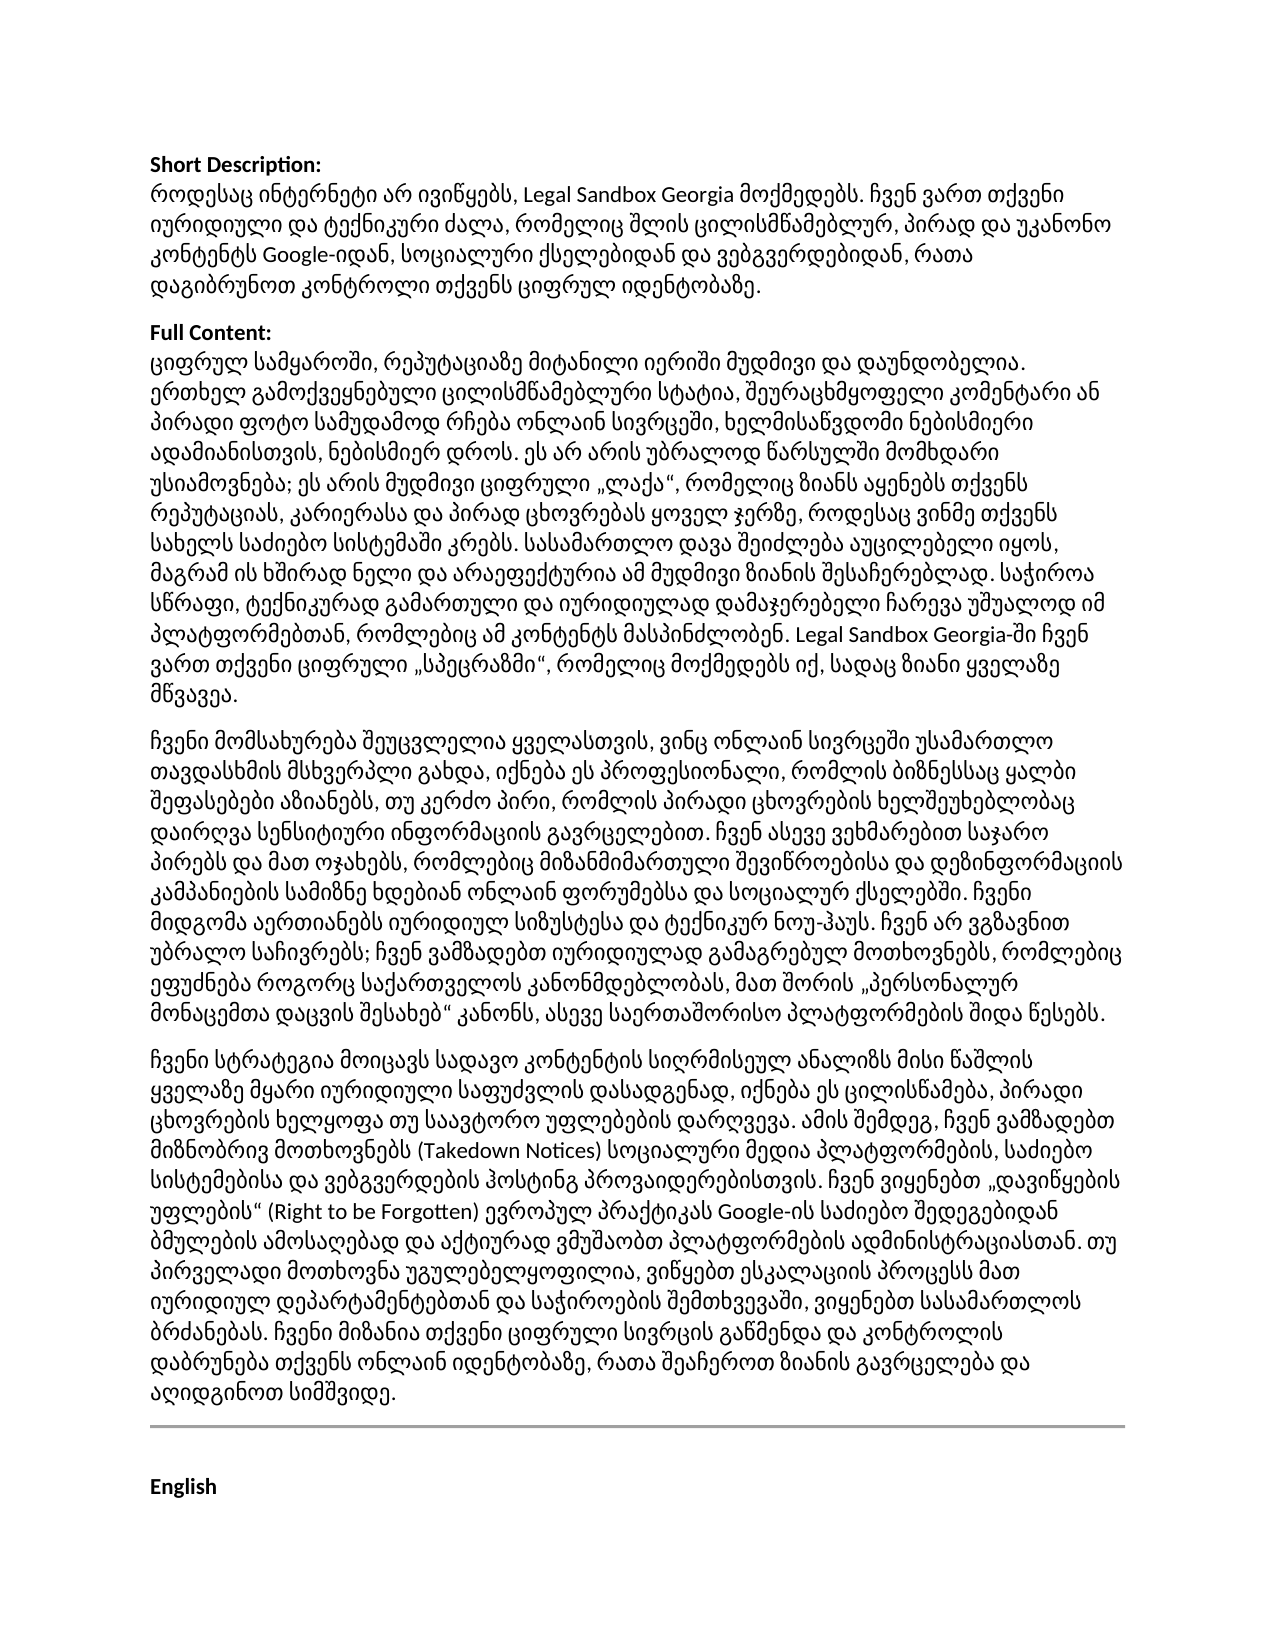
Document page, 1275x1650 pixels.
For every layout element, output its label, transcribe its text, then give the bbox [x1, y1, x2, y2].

text Short Description: როდესაც ინტერნეტი არ ივიწყებს, Legal Sandbox Georgia მოქმედებს. ჩვენ ვართ თქვენი იურიდიული და ტექნიკური ძალა, რომელიც შლის ცილისმწამებლურ, პირად და უკანონო კონტენტს Google-იდან, სოციალური ქსელებიდან და ვებგვერდებიდან, რათა დაგიბრუნოთ კონტროლი თქვენს ციფრულ იდენტობაზე. [150, 150, 1125, 299]
text Full Content: ციფრულ სამყაროში, რეპუტაციაზე მიტანილი იერიში მუდმივი და დაუნდობელია. ერთხელ გამოქვეყნებული ცილისმწამებლური სტატია, შეურაცხმყოფელი კომენტარი ან პირადი ფოტო სამუდამოდ რჩება ონლაინ სივრცეში, ხელმისაწვდომი ნებისმიერი ადამიანისთვის, ნებისმიერ დროს. ეს არ არის უბრალოდ წარსულში მომხდარი უსიამოვნება; ეს არის მუდმივი ციფრული „ლაქა“, რომელიც ზიანს აყენებს თქვენს რეპუტაციას, კარიერასა და პირად ცხოვრებას ყოველ ჯერზე, როდესაც ვინმე თქვენს სახელს საძიებო სისტემაში კრებს. სასამართლო დავა შეიძლება აუცილებელი იყოს, მაგრამ ის ხშირად ნელი და არაეფექტურია ამ მუდმივი ზიანის შესაჩერებლად. საჭიროა სწრაფი, ტექნიკურად გამართული და იურიდიულად დამაჯერებელი ჩარევა უშუალოდ იმ პლატფორმებთან, რომლებიც ამ კონტენტს მასპინძლობენ. Legal Sandbox Georgia-ში ჩვენ ვართ თქვენი ციფრული „სპეცრაზმი“, რომელიც მოქმედებს იქ, სადაც ზიანი ყველაზე მწვავეა. [150, 318, 1125, 708]
text ჩვენი მომსახურება შეუცვლელია ყველასთვის, ვინც ონლაინ სივრცეში უსამართლო თავდასხმის მსხვერპლი გახდა, იქნება ეს პროფესიონალი, რომლის ბიზნესსაც ყალბი შეფასებები აზიანებს, თუ კერძო პირი, რომლის პირადი ცხოვრების ხელშეუხებლობაც დაირღვა სენსიტიური ინფორმაციის გავრცელებით. ჩვენ ასევე ვეხმარებით საჯარო პირებს და მათ ოჯახებს, რომლებიც მიზანმიმართული შევიწროებისა და დეზინფორმაციის კამპანიების სამიზნე ხდებიან ონლაინ ფორუმებსა და სოციალურ ქსელებში. ჩვენი მიდგომა აერთიანებს იურიდიულ სიზუსტესა და ტექნიკურ ნოუ-ჰაუს. ჩვენ არ ვგზავნით უბრალო საჩივრებს; ჩვენ ვამზადებთ იურიდიულად გამაგრებულ მოთხოვნებს, რომლებიც ეფუძნება როგორც საქართველოს კანონმდებლობას, მათ შორის „პერსონალურ მონაცემთა დაცვის შესახებ“ კანონს, ასევე საერთაშორისო პლატფორმების შიდა წესებს. [150, 727, 1125, 1027]
text English [150, 1472, 1125, 1500]
text ჩვენი სტრატეგია მოიცავს სადავო კონტენტის სიღრმისეულ ანალიზს მისი წაშლის ყველაზე მყარი იურიდიული საფუძვლის დასადგენად, იქნება ეს ცილისწამება, პირადი ცხოვრების ხელყოფა თუ საავტორო უფლებების დარღვევა. ამის შემდეგ, ჩვენ ვამზადებთ მიზნობრივ მოთხოვნებს (Takedown Notices) სოციალური მედია პლატფორმების, საძიებო სისტემებისა და ვებგვერდების ჰოსტინგ პროვაიდერებისთვის. ჩვენ ვიყენებთ „დავიწყების უფლების“ (Right to be Forgotten) ევროპულ პრაქტიკას Google-ის საძიებო შედეგებიდან ბმულების ამოსაღებად და აქტიურად ვმუშაობთ პლატფორმების ადმინისტრაციასთან. თუ პირველადი მოთხოვნა უგულებელყოფილია, ვიწყებთ ესკალაციის პროცესს მათ იურიდიულ დეპარტამენტებთან და საჭიროების შემთხვევაში, ვიყენებთ სასამართლოს ბრძანებას. ჩვენი მიზანია თქვენი ციფრული სივრცის გაწმენდა და კონტროლის დაბრუნება თქვენს ონლაინ იდენტობაზე, რათა შეაჩეროთ ზიანის გავრცელება და აღიდგინოთ სიმშვიდე. [150, 1046, 1125, 1406]
